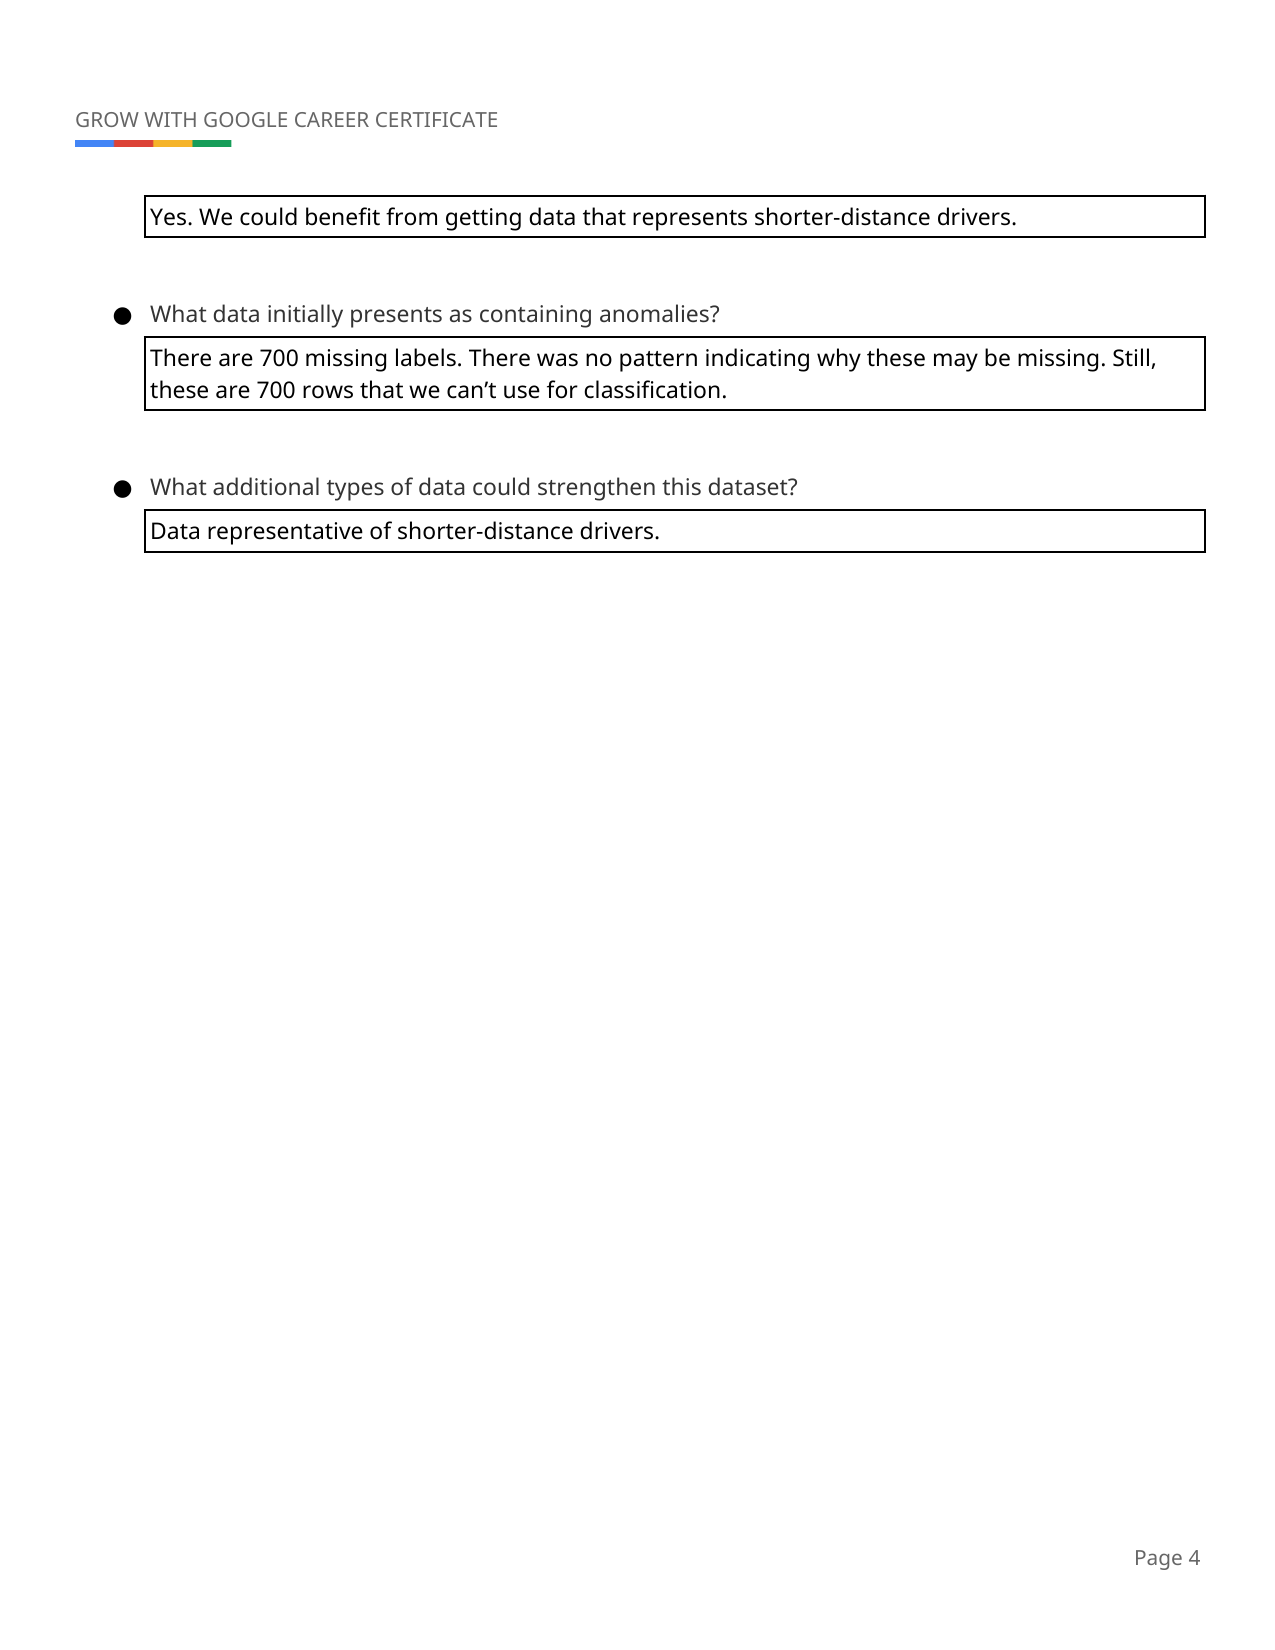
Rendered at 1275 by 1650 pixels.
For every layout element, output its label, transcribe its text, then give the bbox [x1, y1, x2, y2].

text There are 700 missing labels. There was no pattern indicating why these may be missing. Still, these are 700 rows that we can’t use for classification. [146, 338, 1204, 409]
picture [75, 140, 232, 147]
list What additional types of data could strengthen this dataset? [112, 471, 1200, 502]
text Yes. We could benefit from getting data that represents shorter-distance drivers. [146, 197, 1204, 236]
list What data initially presents as containing anomalies? [112, 298, 1200, 329]
text Data representative of shorter-distance drivers. [146, 511, 1204, 551]
